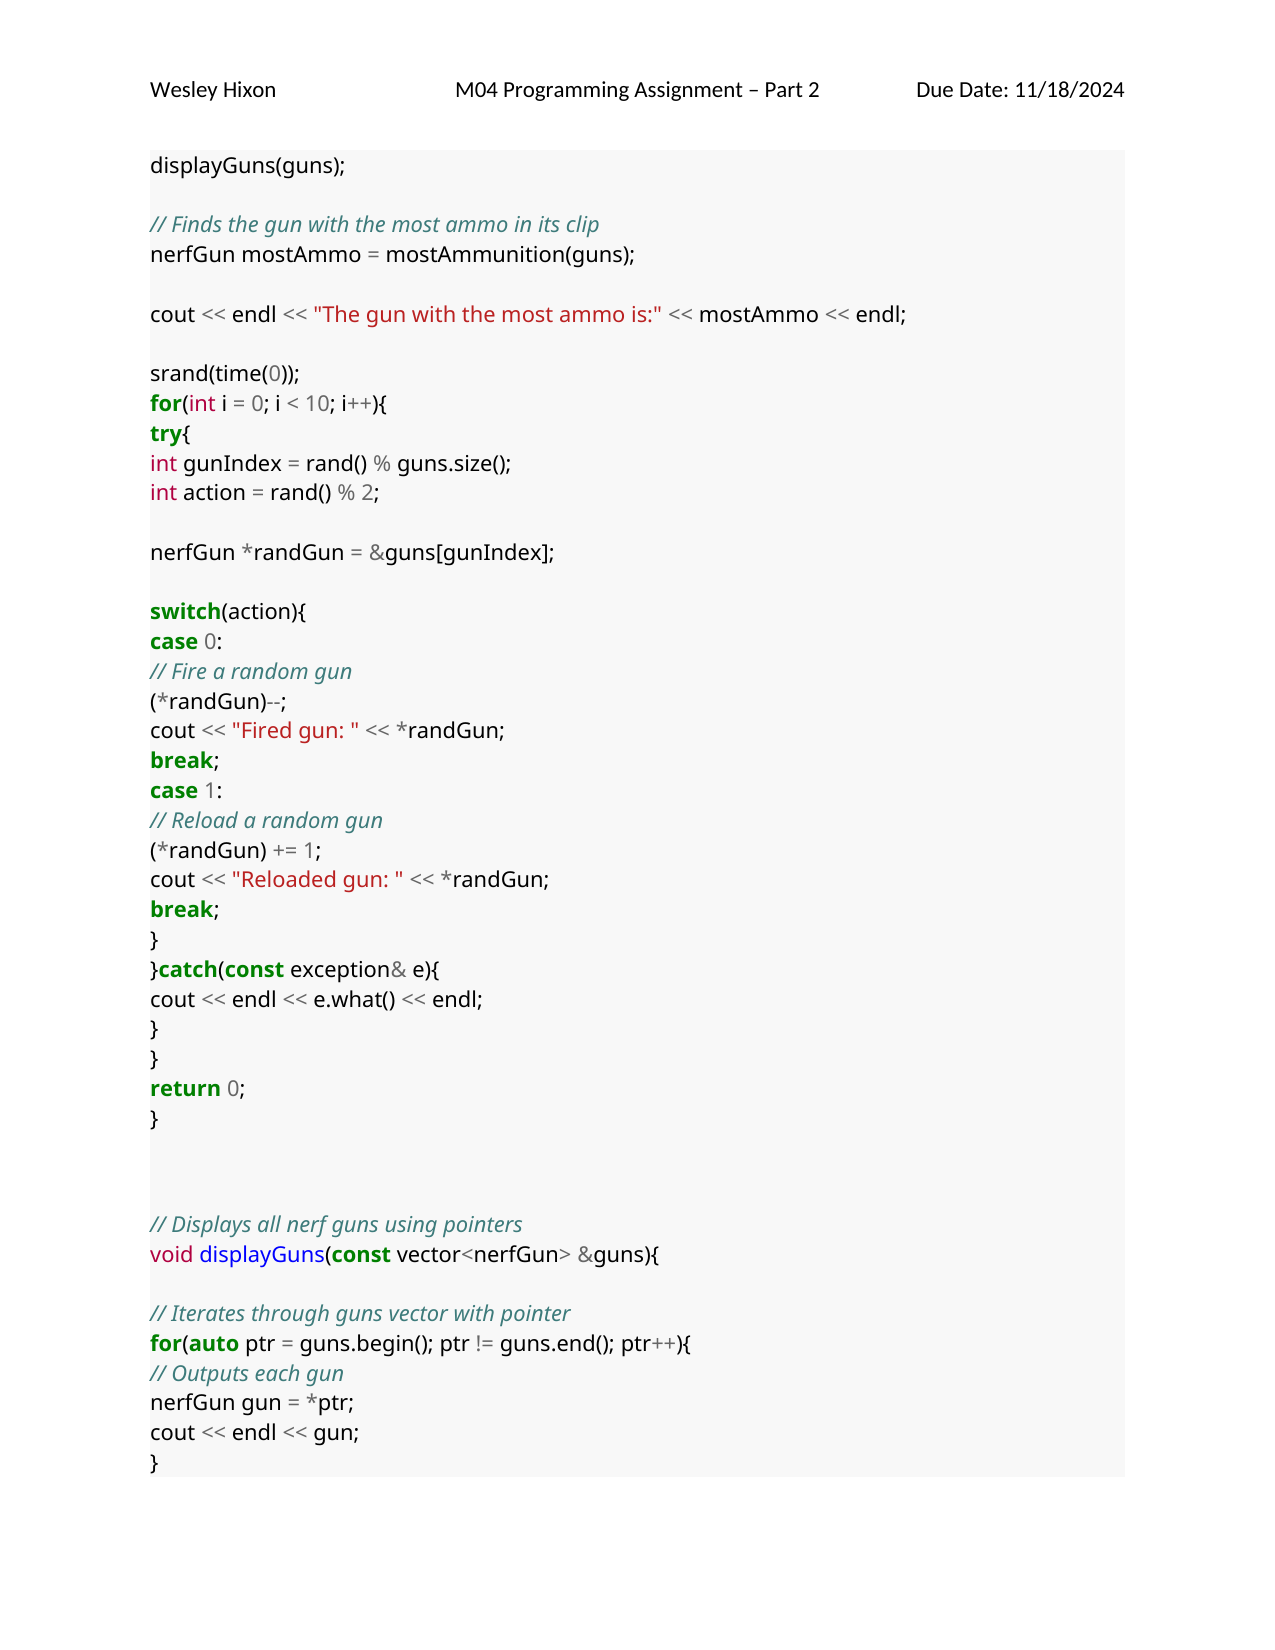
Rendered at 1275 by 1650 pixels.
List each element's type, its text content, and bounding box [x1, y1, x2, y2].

text } [150, 1447, 1125, 1477]
text break; [150, 745, 1125, 775]
text // Reload a random gun [150, 805, 1125, 835]
text switch(action){ [150, 596, 1125, 626]
text } [150, 924, 1125, 954]
text cout << endl << "The gun with the most ammo is:" << mostAmmo << endl; [150, 299, 1125, 328]
text break; [150, 894, 1125, 924]
text cout << endl << gun; [150, 1417, 1125, 1447]
text // Displays all nerf guns using pointers [150, 1209, 1125, 1238]
text nerfGun gun = *ptr; [150, 1387, 1125, 1417]
text int action = rand() % 2; [150, 477, 1125, 507]
text try{ [150, 418, 1125, 448]
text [150, 1328, 1125, 1358]
text cout << "Reloaded gun: " << *randGun; [150, 864, 1125, 894]
text nerfGun mostAmmo = mostAmmunition(guns); [150, 239, 1125, 269]
text srand(time(0)); [150, 358, 1125, 388]
text (*randGun)--; [150, 686, 1125, 716]
text int gunIndex = rand() % guns.size(); [150, 448, 1125, 477]
text // Iterates through guns vector with pointer [150, 1298, 1125, 1328]
text // Outputs each gun [150, 1358, 1125, 1387]
text } [150, 1103, 1125, 1133]
text }catch(const exception& e){ [150, 954, 1125, 984]
text cout << endl << e.what() << endl; [150, 984, 1125, 1013]
text cout << "Fired gun: " << *randGun; [150, 716, 1125, 745]
text // Finds the gun with the most ammo in its clip [150, 209, 1125, 239]
text } [150, 1043, 1125, 1073]
text displayGuns(guns); [150, 150, 1125, 180]
text (*randGun) += 1; [150, 835, 1125, 864]
text // Fire a random gun [150, 656, 1125, 686]
text case 0: [150, 626, 1125, 656]
text for(int i = 0; i < 10; i++){ [150, 388, 1125, 418]
text nerfGun *randGun = &guns[gunIndex]; [150, 537, 1125, 567]
text void displayGuns(const vector<nerfGun> &guns){ [150, 1238, 1125, 1268]
text return 0; [150, 1073, 1125, 1103]
text case 1: [150, 775, 1125, 805]
text } [150, 1013, 1125, 1043]
